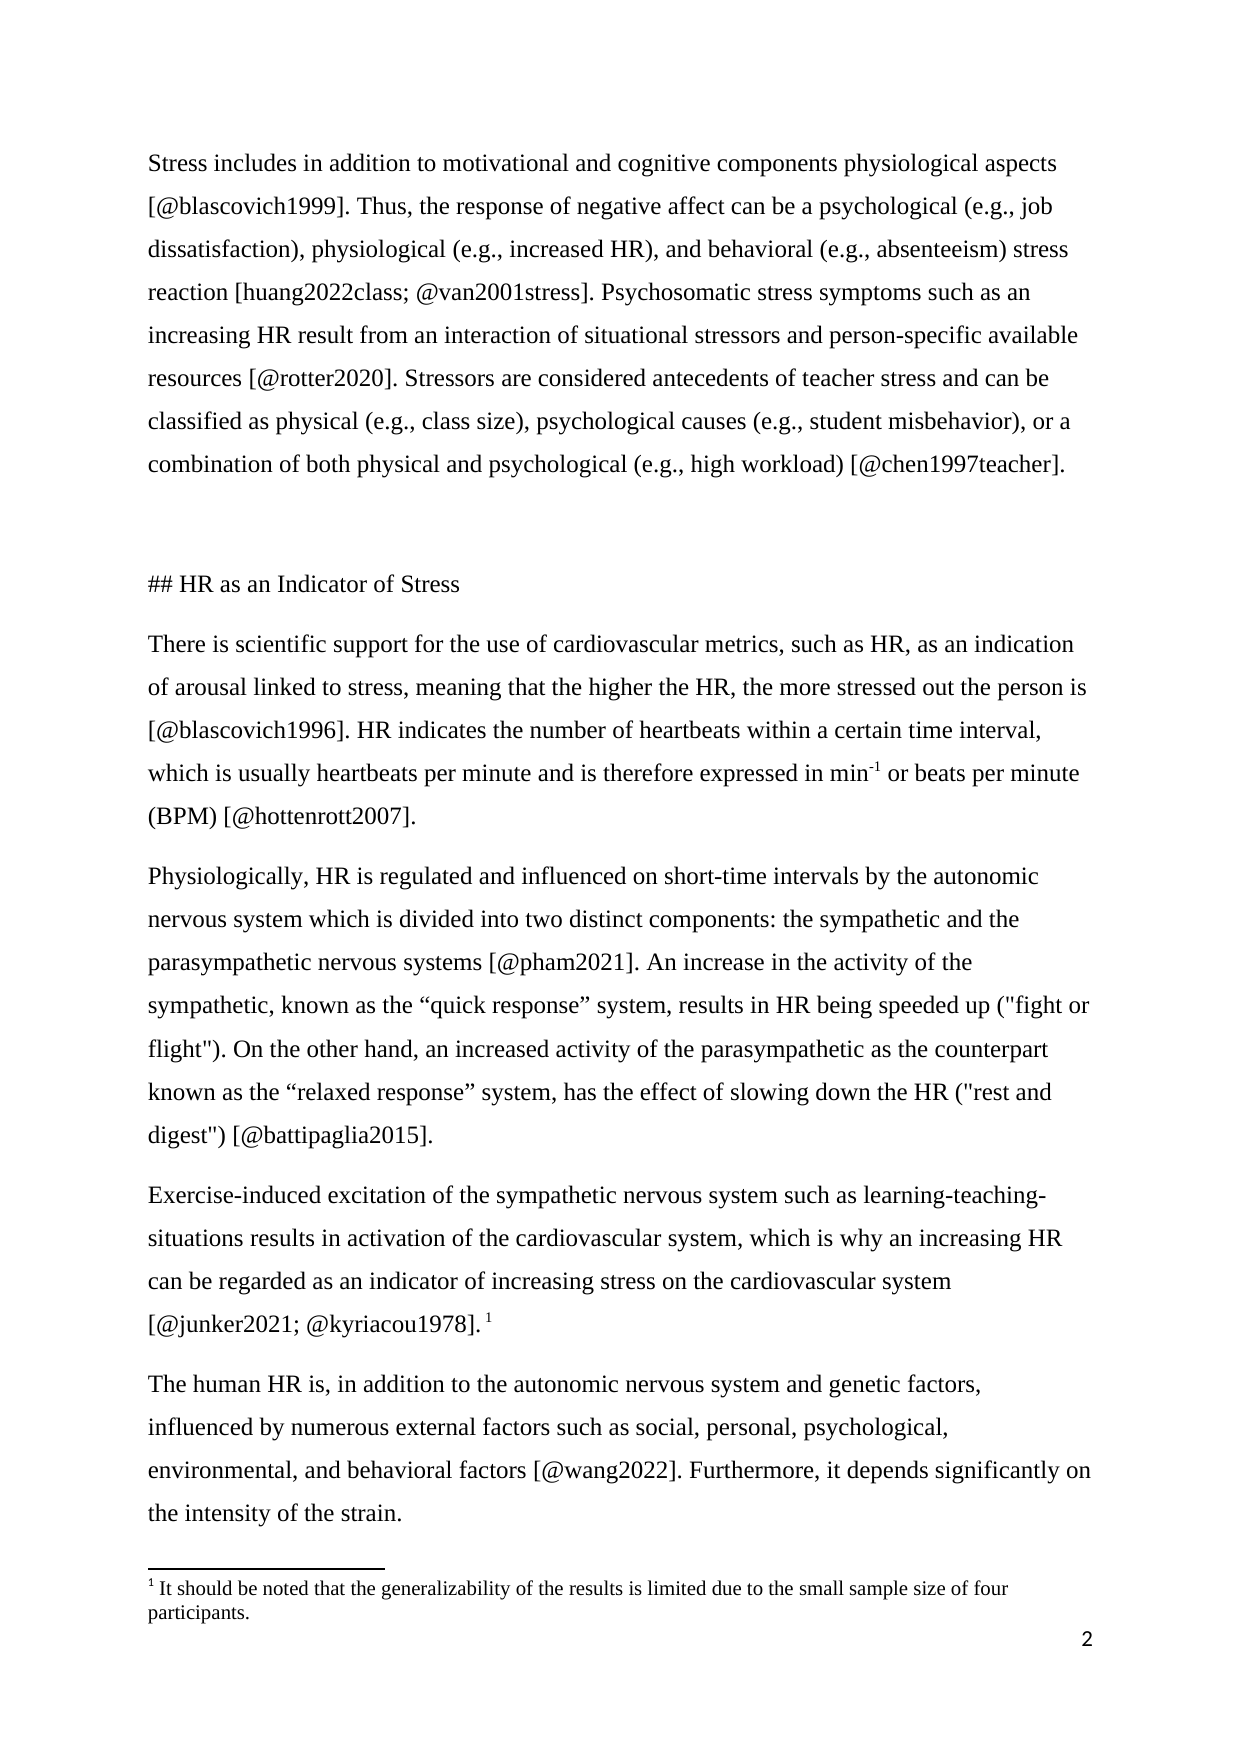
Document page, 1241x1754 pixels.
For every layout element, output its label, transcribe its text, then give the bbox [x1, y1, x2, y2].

text ## HR as an Indicator of Stress [148, 569, 1093, 598]
text Stress includes in addition to motivational and cognitive components physiological aspects [@blascovich1999]. Thus, the response of negative affect can be a psychological (e.g., job dissatisfaction), physiological (e.g., increased HR), and behavioral (e.g., absenteeism) stress reaction [huang2022class; @van2001stress]. Psychosomatic stress symptoms such as an increasing HR result from an interaction of situational stressors and person-specific available resources [@rotter2020]. Stressors are considered antecedents of teacher stress and can be classified as physical (e.g., class size), psychological causes (e.g., student misbehavior), or a combination of both physical and psychological (e.g., high workload) [@chen1997teacher]. [148, 148, 1093, 478]
text Exercise-induced excitation of the sympathetic nervous system such as learning-teaching-situations results in activation of the cardiovascular system, which is why an increasing HR can be regarded as an indicator of increasing stress on the cardiovascular system [@junker2021; @kyriacou1978]. [148, 1180, 1093, 1338]
text The human HR is, in addition to the autonomic nervous system and genetic factors, influenced by numerous external factors such as social, personal, psychological, environmental, and behavioral factors [@wang2022]. Furthermore, it depends significantly on the intensity of the strain. [148, 1369, 1093, 1527]
text There is scientific support for the use of cardiovascular metrics, such as HR, as an indication of arousal linked to stress, meaning that the higher the HR, the more stressed out the person is [@blascovich1996]. HR indicates the number of heartbeats within a certain time interval, which is usually heartbeats per minute and is therefore expressed in min-1 or beats per minute (BPM) [@hottenrott2007]. [148, 629, 1093, 830]
text Physiologically, HR is regulated and influenced on short-time intervals by the autonomic nervous system which is divided into two distinct components: the sympathetic and the parasympathetic nervous systems [@pham2021]. An increase in the activity of the sympathetic, known as the “quick response” system, results in HR being speeded up ("fight or flight"). On the other hand, an increased activity of the parasympathetic as the counterpart known as the “relaxed response” system, has the effect of slowing down the HR ("rest and digest") [@battipaglia2015]. [148, 861, 1093, 1149]
